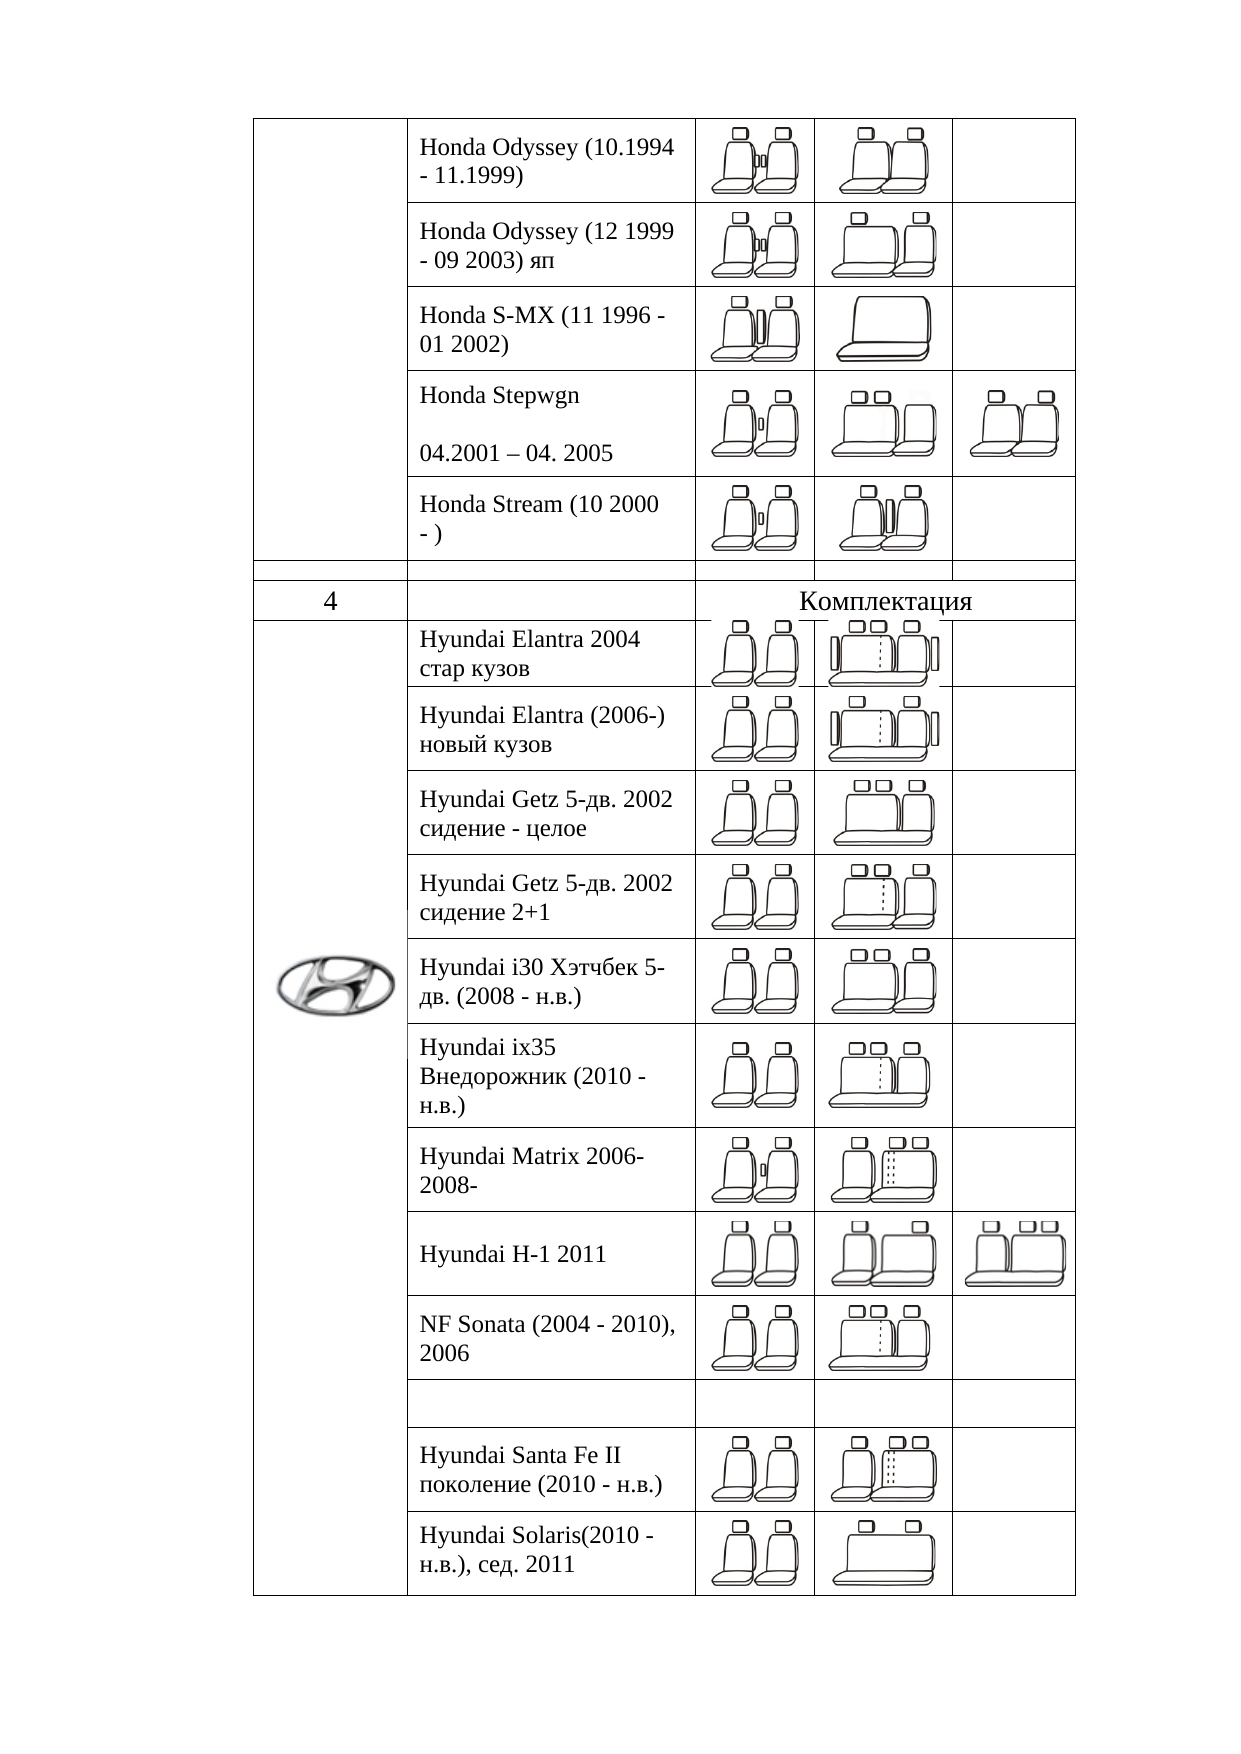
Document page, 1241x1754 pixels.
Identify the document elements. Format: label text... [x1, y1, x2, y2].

picture [828, 620, 940, 687]
picture [711, 1221, 799, 1287]
picture [832, 1520, 936, 1586]
table_cell [953, 477, 1075, 559]
table_cell [953, 119, 1075, 202]
table_cell [696, 687, 814, 770]
table_cell [953, 621, 1075, 686]
table_cell [815, 477, 952, 559]
picture [830, 1436, 937, 1502]
picture [830, 1137, 937, 1203]
table_cell Hyundai Elantra (2006-) новый кузов [408, 687, 695, 770]
table_cell [815, 561, 952, 579]
table_cell [696, 287, 814, 370]
table_cell [815, 287, 952, 370]
table_cell [953, 1296, 1075, 1379]
table_cell [815, 1296, 952, 1379]
table_cell [408, 561, 695, 579]
table_cell [696, 371, 814, 476]
table_cell Honda Stream (10 2000 - ) [408, 477, 695, 559]
table_cell [953, 1212, 1075, 1295]
table_cell [815, 203, 952, 286]
table_cell [815, 1024, 952, 1127]
table_cell [696, 477, 814, 559]
picture [831, 1221, 937, 1287]
picture [711, 1042, 799, 1108]
table_cell Hyundai Getz 5-дв. 2002 сидение 2+1 [408, 855, 695, 938]
table_cell [696, 1128, 814, 1211]
picture [839, 127, 929, 194]
table_cell [696, 119, 814, 202]
picture [831, 948, 937, 1014]
table_cell [696, 1512, 814, 1595]
table_cell Honda Odyssey (12 1999 - 09 2003) яп [408, 203, 695, 286]
table_cell [696, 1428, 814, 1511]
table_cell Hyundai H-1 2011 [408, 1212, 695, 1295]
table_cell [953, 561, 1075, 579]
table_cell [953, 1024, 1075, 1127]
table_cell [696, 1380, 814, 1427]
table_cell [815, 371, 952, 476]
picture [831, 864, 937, 930]
table_cell [408, 1380, 695, 1427]
picture [831, 390, 937, 457]
table_cell Hyundai ix35 Внедорожник (2010 - н.в.) [408, 1024, 695, 1127]
picture [711, 127, 799, 194]
table_cell [254, 561, 407, 579]
picture [831, 212, 937, 278]
picture [711, 696, 799, 762]
table_cell [953, 939, 1075, 1022]
picture [833, 780, 935, 846]
table_cell [815, 939, 952, 1022]
table_cell [696, 203, 814, 286]
table_cell [953, 203, 1075, 286]
picture [711, 1137, 799, 1203]
table_cell [696, 1212, 814, 1295]
picture [711, 620, 799, 687]
table_cell [953, 1428, 1075, 1511]
picture [711, 390, 799, 457]
table_cell [696, 1296, 814, 1379]
table_cell Honda S-MX (11 1996 - 01 2002) [408, 287, 695, 370]
table_cell [815, 771, 952, 854]
table_cell [254, 621, 407, 1595]
table_cell [815, 621, 828, 686]
table_cell [815, 119, 952, 202]
table_cell [799, 621, 814, 686]
table_cell [815, 1128, 952, 1211]
table_cell [953, 371, 1075, 476]
table_cell [940, 621, 952, 686]
table_cell [815, 855, 952, 938]
table_cell [953, 771, 1075, 854]
picture [711, 1520, 799, 1586]
table_cell [696, 561, 814, 579]
table_cell [815, 1428, 952, 1511]
table_cell 4 [254, 581, 407, 619]
table_cell Hyundai Getz 5-дв. 2002 сидение - целое [408, 771, 695, 854]
picture [969, 390, 1059, 457]
table_cell Honda Stepwgn 04.2001 – 04. 2005 [408, 371, 695, 476]
picture [828, 696, 940, 762]
table_cell [953, 1380, 1075, 1427]
table_cell Hyundai Elantra 2004 стар кузов [408, 621, 695, 686]
picture [711, 1436, 799, 1502]
picture [711, 948, 799, 1014]
table_cell [696, 1024, 814, 1127]
picture [711, 1305, 799, 1371]
table_cell [696, 771, 814, 854]
table_cell Hyundai i30 Хэтчбек 5-дв. (2008 - н.в.) [408, 939, 695, 1022]
table_cell Комплектация [696, 581, 1075, 619]
table_cell [815, 687, 952, 770]
table_cell Hyundai Santa Fe II поколение (2010 - н.в.) [408, 1428, 695, 1511]
table_cell [815, 1512, 952, 1595]
table_cell [953, 1128, 1075, 1211]
picture [711, 864, 799, 930]
picture [828, 1042, 940, 1108]
table_cell NF Sonata (2004 - 2010), 2006 [408, 1296, 695, 1379]
table_cell [696, 621, 711, 686]
table_cell [696, 855, 814, 938]
picture [836, 296, 932, 362]
picture [964, 1221, 1067, 1287]
table_cell Honda Odyssey (10.1994 - 11.1999) [408, 119, 695, 202]
picture [828, 1305, 940, 1371]
table_cell [953, 687, 1075, 770]
picture [711, 485, 799, 551]
table_cell Hyundai Solaris(2010 -н.в.), сед. 2011 [408, 1512, 695, 1595]
picture [711, 780, 799, 846]
table_cell [953, 287, 1075, 370]
table_cell [408, 581, 695, 619]
table_cell [953, 855, 1075, 938]
picture [265, 910, 408, 1059]
table_cell [815, 1212, 952, 1295]
picture [710, 296, 800, 362]
table_cell Hyundai Matrix 2006-2008- [408, 1128, 695, 1211]
table_cell [953, 1512, 1075, 1595]
picture [711, 212, 799, 278]
table_cell [696, 939, 814, 1022]
picture [839, 485, 929, 551]
table_cell [815, 1380, 952, 1427]
